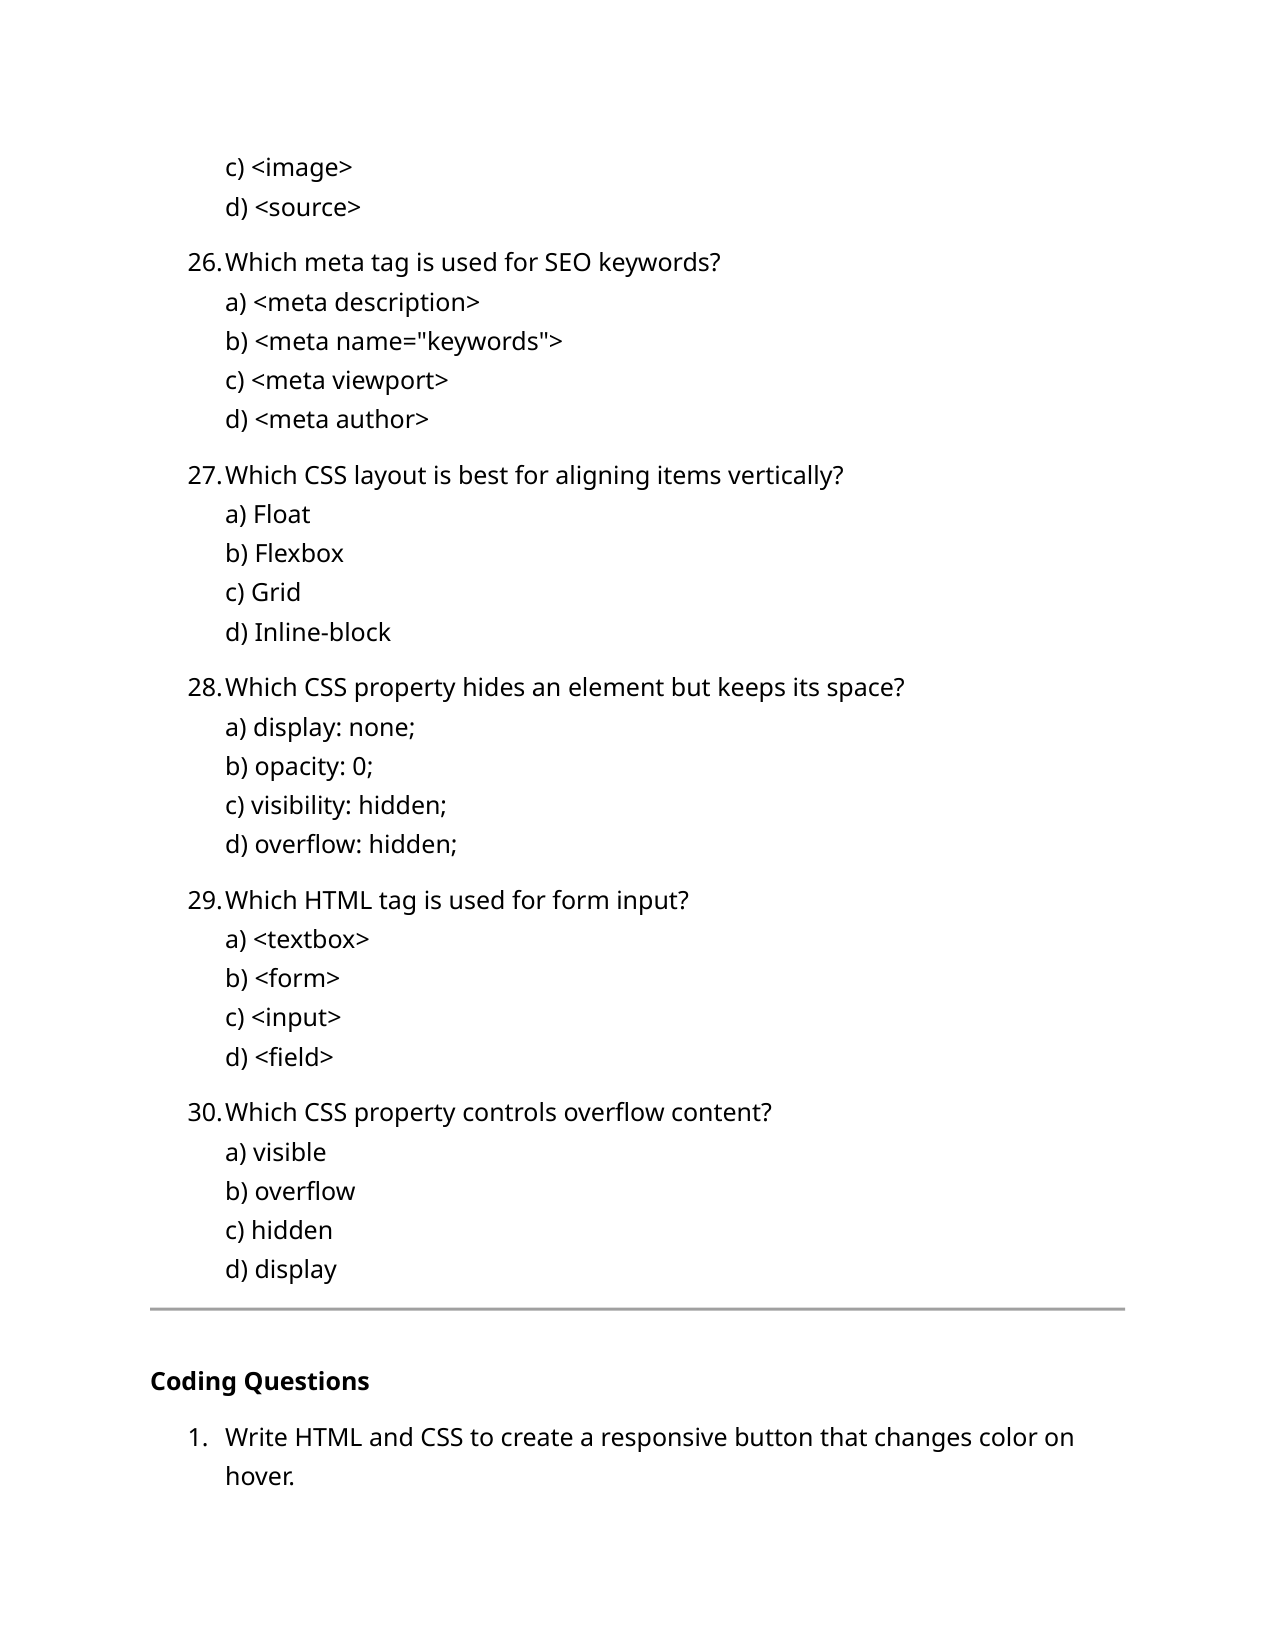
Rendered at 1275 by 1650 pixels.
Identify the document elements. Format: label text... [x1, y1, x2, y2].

list Which meta tag is used for SEO keywords? a) <meta description> b) <meta name="keywords"> c) <meta viewport> d) <meta author> [187, 245, 1125, 436]
list Which CSS property controls overflow content? a) visible b) overflow c) hidden d) display [187, 1095, 1125, 1286]
list Write HTML and CSS to create a responsive button that changes color on hover. [187, 1419, 1125, 1492]
list Which CSS property hides an element but keeps its space? a) display: none; b) opacity: 0; c) visibility: hidden; d) overflow: hidden; [187, 670, 1125, 861]
list Which HTML tag is used for form input? a) <textbox> b) <form> c) <input> d) <field> [187, 882, 1125, 1073]
text Coding Questions [150, 1363, 1125, 1397]
list Which CSS layout is best for aligning items vertically? a) Float b) Flexbox c) Grid d) Inline-block [187, 457, 1125, 648]
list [187, 150, 1125, 223]
